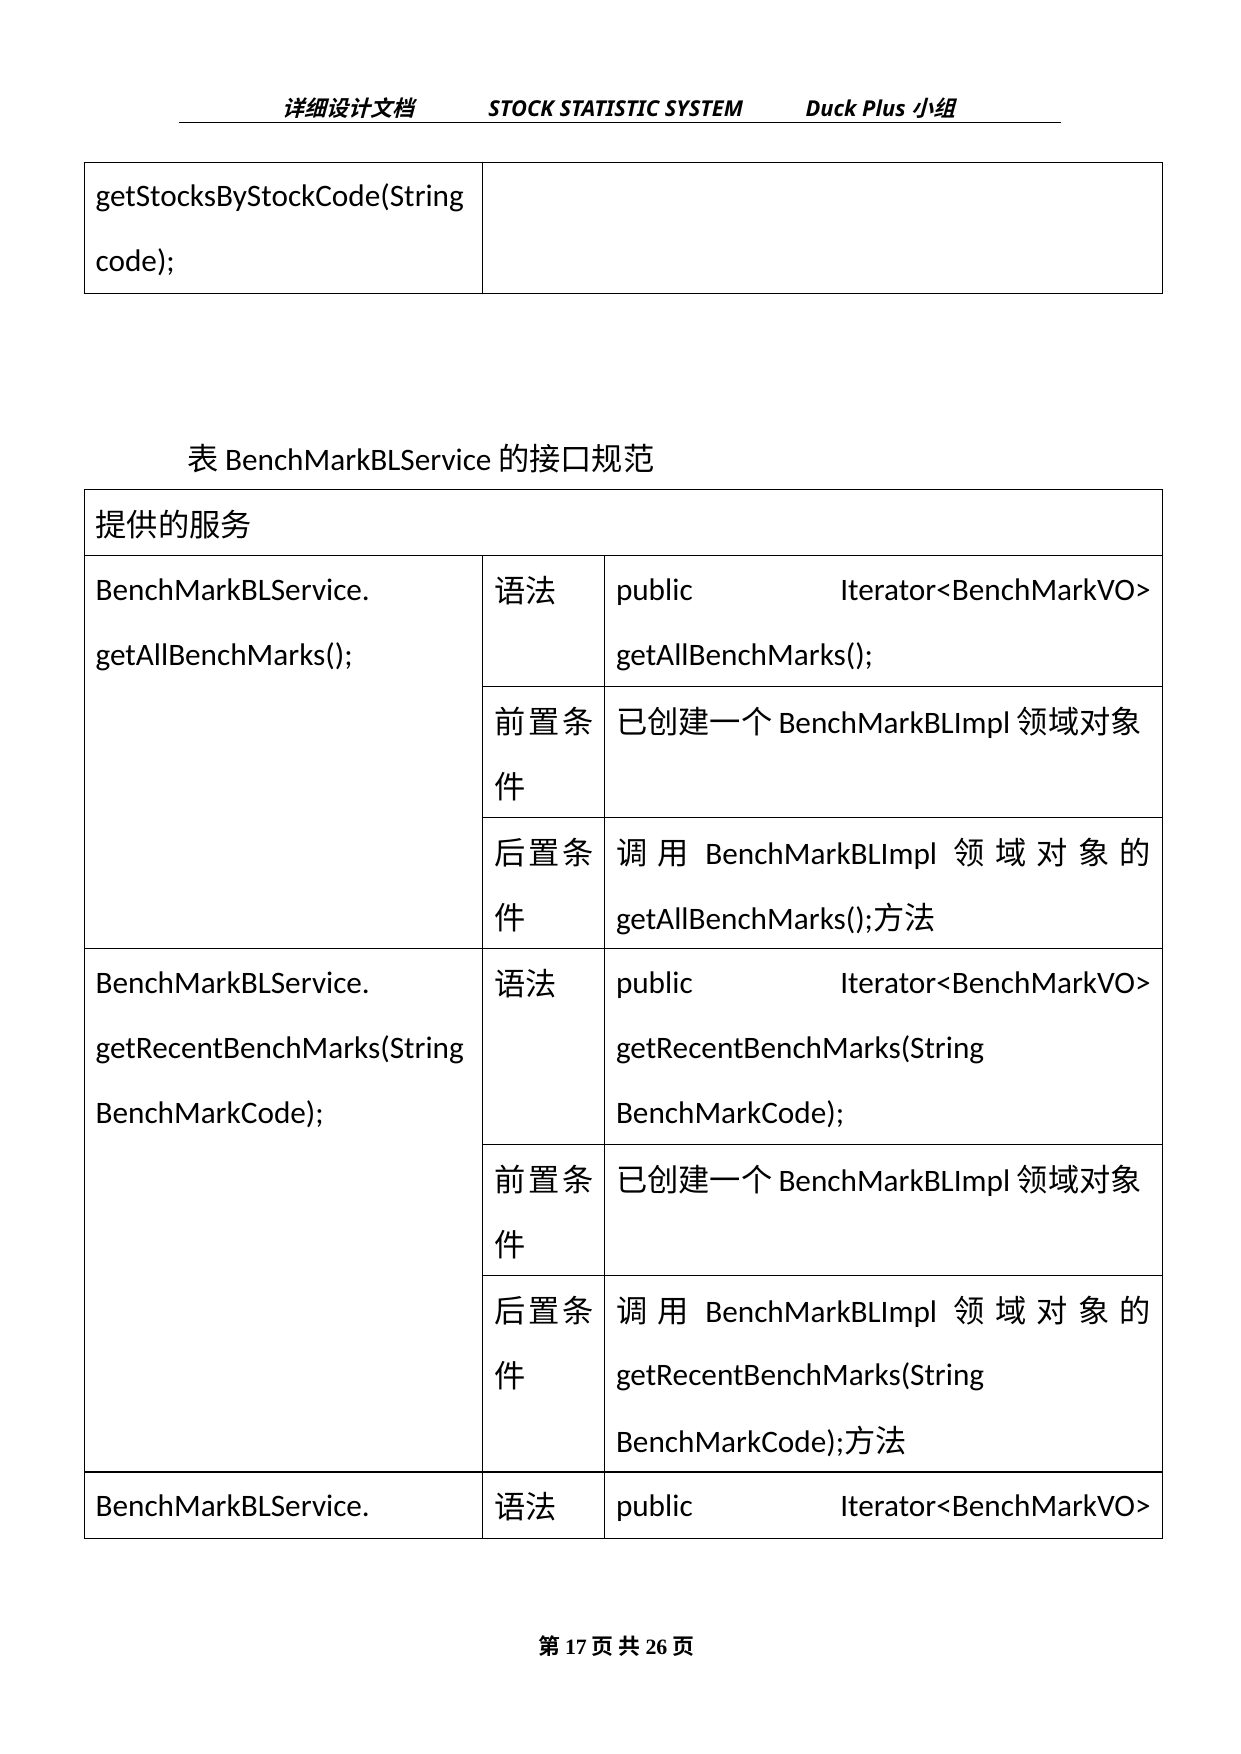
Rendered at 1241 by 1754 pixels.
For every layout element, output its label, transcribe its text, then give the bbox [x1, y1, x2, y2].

table_cell 语法 [483, 1473, 604, 1537]
table_cell 前置条件 [483, 1145, 604, 1275]
text 表BenchMarkBLService的接口规范 [187, 424, 1053, 489]
table_cell 后置条件 [483, 1276, 604, 1471]
table_cell public Iterator<BenchMarkVO> getAllBenchMarks(); [605, 556, 1162, 686]
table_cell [85, 163, 482, 293]
table_cell BenchMarkBLService. getRecentBenchMarks(String BenchMarkCode); [85, 949, 482, 1471]
table_cell 后置条件 [483, 818, 604, 948]
table_cell public Iterator<BenchMarkVO> getRecentBenchMarks(String BenchMarkCode); [605, 949, 1162, 1144]
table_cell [85, 1473, 482, 1537]
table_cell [605, 1473, 1162, 1537]
table_cell 语法 [483, 556, 604, 686]
table_cell 已创建一个BenchMarkBLImpl领域对象 [605, 687, 1162, 817]
table_cell 已创建一个BenchMarkBLImpl领域对象 [605, 1145, 1162, 1275]
table_cell 前置条件 [483, 687, 604, 817]
table_cell [483, 163, 1162, 293]
table_cell 语法 [483, 949, 604, 1144]
table_cell 调用BenchMarkBLImpl领域对象的getRecentBenchMarks(String BenchMarkCode);方法 [605, 1276, 1162, 1471]
table_cell 调用BenchMarkBLImpl领域对象的getAllBenchMarks();方法 [605, 818, 1162, 948]
table_header 提供的服务 [85, 490, 1162, 555]
table_cell BenchMarkBLService. getAllBenchMarks(); [85, 556, 482, 948]
